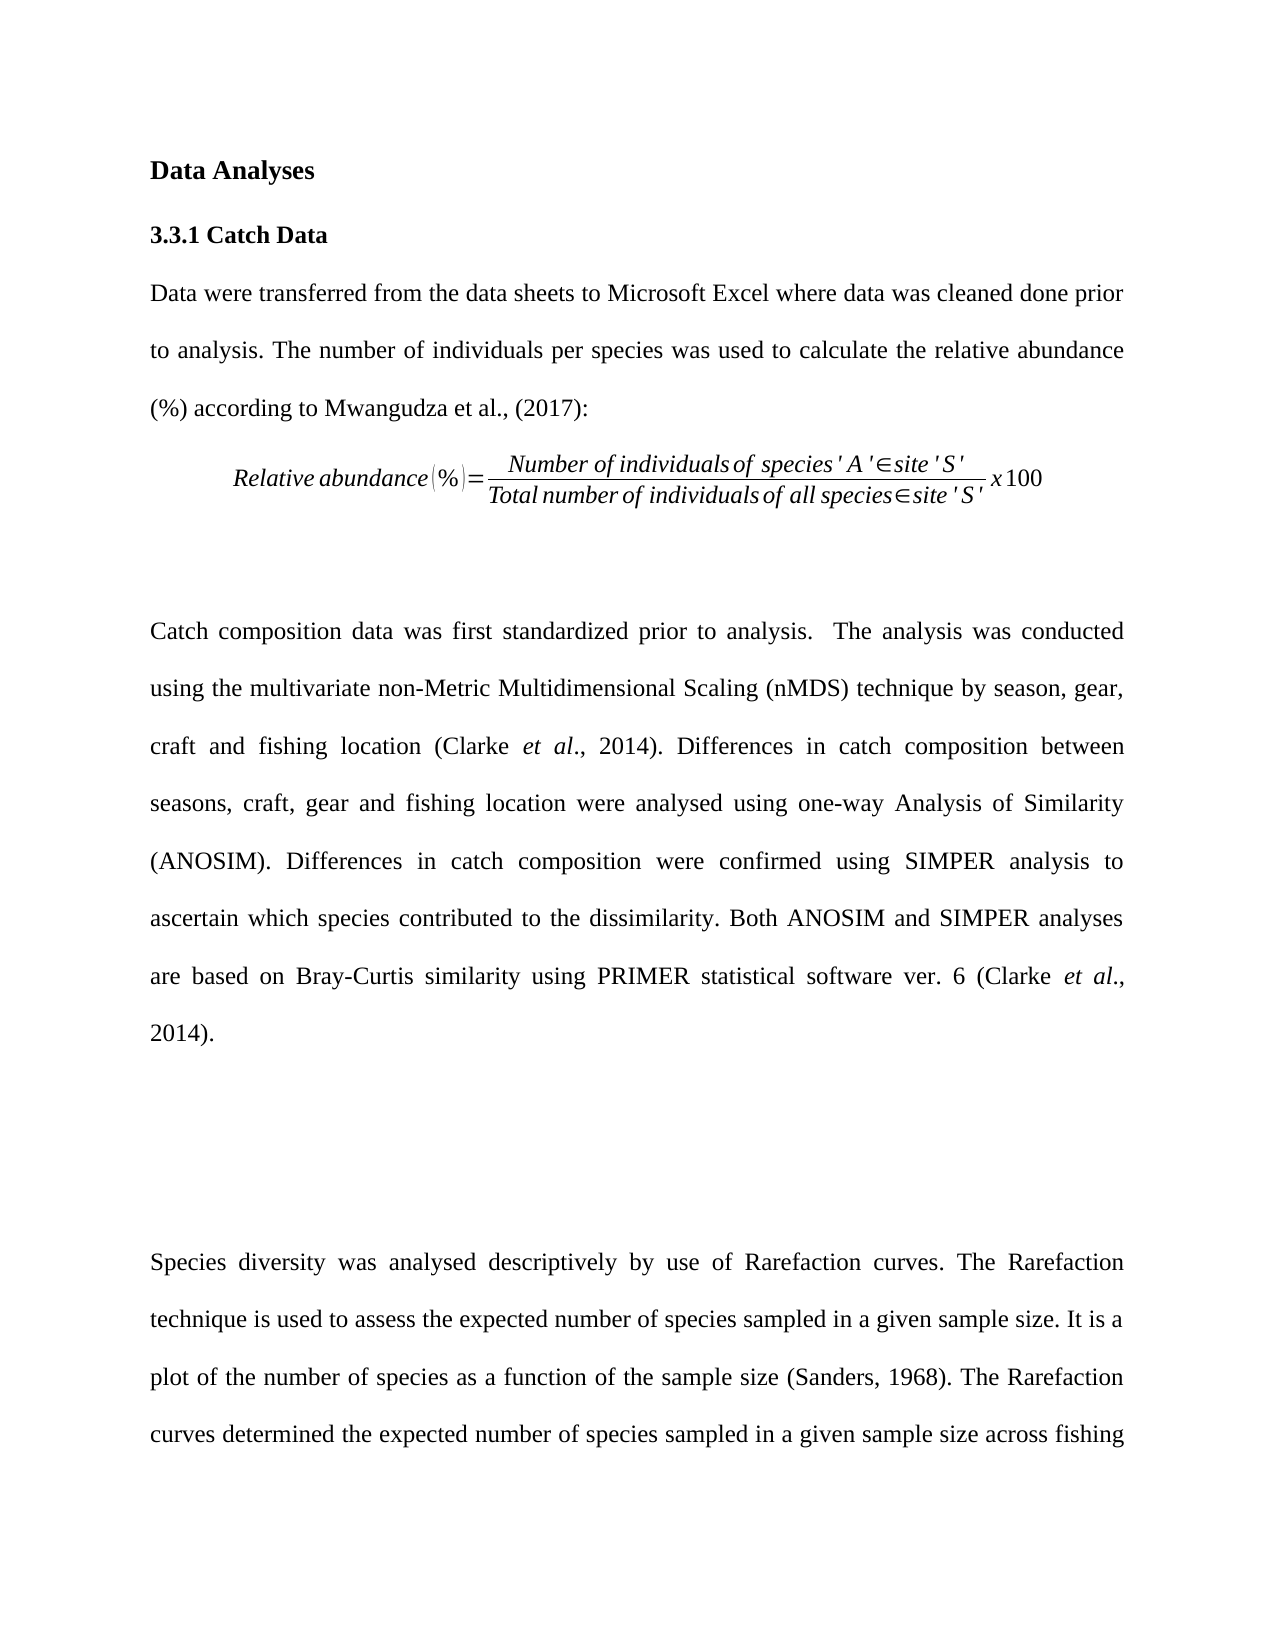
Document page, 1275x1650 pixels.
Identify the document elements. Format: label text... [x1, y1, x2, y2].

text Catch composition data was first standardized prior to analysis. The analysis was conducted using the multivariate non-Metric Multidimensional Scaling (nMDS) technique by season, gear, craft and fishing location (Clarke et al., 2014). Differences in catch composition between seasons, craft, gear and fishing location were analysed using one-way Analysis of Similarity (ANOSIM). Differences in catch composition were confirmed using SIMPER analysis to ascertain which species contributed to the dissimilarity. Both ANOSIM and SIMPER analyses are based on Bray-Curtis similarity using PRIMER statistical software ver. 6 (Clarke et al., 2014). [150, 616, 1125, 1047]
subtitle 3.3.1 Catch Data [150, 221, 1125, 249]
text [150, 1247, 1125, 1448]
text Data were transferred from the data sheets to Microsoft Excel where data was cleaned done prior to analysis. The number of individuals per species was used to calculate the relative abundance (%) according to Mwangudza et al., (2017): [150, 278, 1125, 422]
subtitle Data Analyses [150, 154, 1125, 185]
